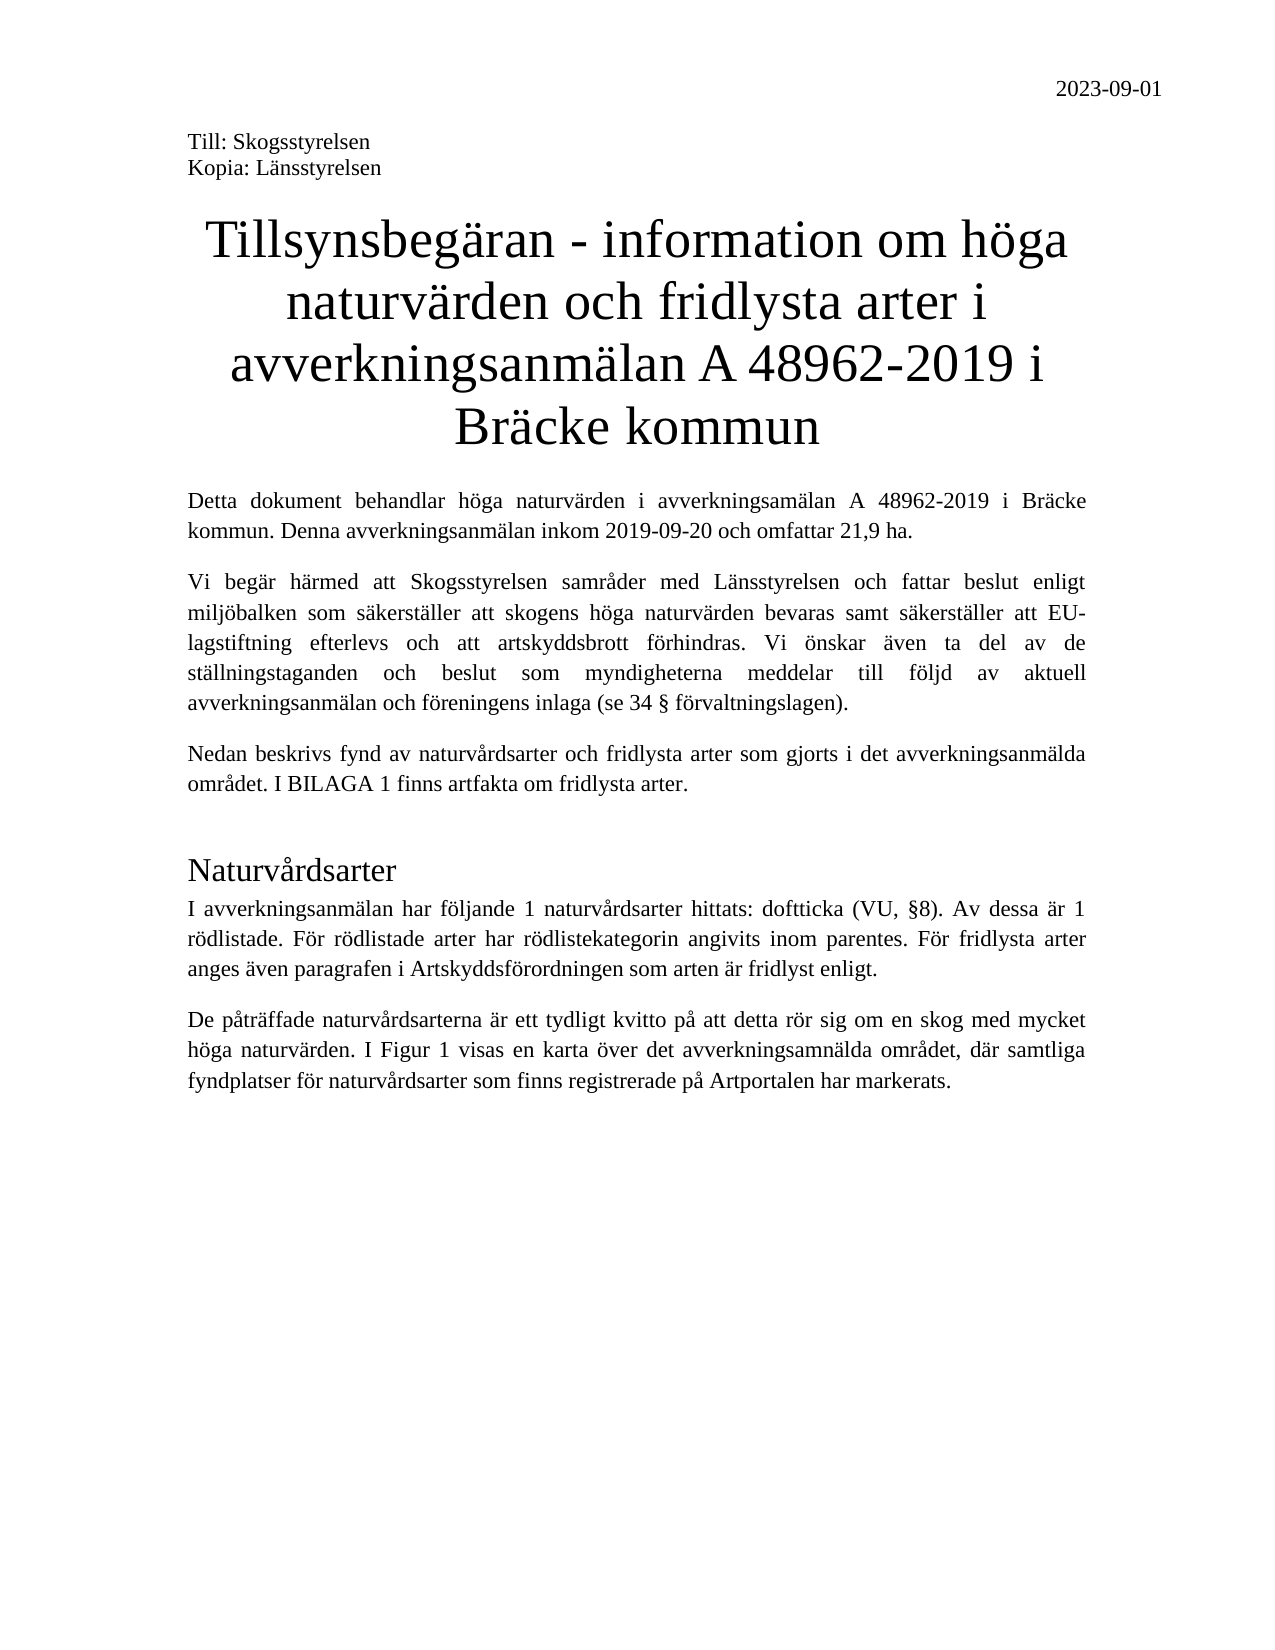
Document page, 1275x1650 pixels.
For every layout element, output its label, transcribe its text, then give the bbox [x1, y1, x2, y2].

text Detta dokument behandlar höga naturvärden i avverkningsamälan A 48962-2019 i Bräcke kommun. Denna avverkningsanmälan inkom 2019-09-20 och omfattar 21,9 ha. [187, 487, 1087, 544]
title Tillsynsbegäran - information om höga naturvärden och fridlysta arter i avverkningsanmälan A 48962-2019 i Bräcke kommun [187, 207, 1087, 456]
text I avverkningsanmälan har följande 1 naturvårdsarter hittats: doftticka (VU, §8). Av dessa är 1 rödlistade. För rödlistade arter har rödlistekategorin angivits inom parentes. För fridlysta arter anges även paragrafen i Artskyddsförordningen som arten är fridlyst enligt. [187, 895, 1087, 982]
subtitle Naturvårdsarter [187, 851, 1087, 889]
text Vi begär härmed att Skogsstyrelsen samråder med Länsstyrelsen och fattar beslut enligt miljöbalken som säkerställer att skogens höga naturvärden bevaras samt säkerställer att EU-lagstiftning efterlevs och att artskyddsbrott förhindras. Vi önskar även ta del av de ställningstaganden och beslut som myndigheterna meddelar till följd av aktuell avverkningsanmälan och föreningens inlaga (se 34 § förvaltningslagen). [187, 568, 1087, 716]
text Nedan beskrivs fynd av naturvårdsarter och fridlysta arter som gjorts i det avverkningsanmälda området. I BILAGA 1 finns artfakta om fridlysta arter. [187, 740, 1087, 797]
text De påträffade naturvårdsarterna är ett tydligt kvitto på att detta rör sig om en skog med mycket höga naturvärden. I Figur 1 visas en karta över det avverkningsamnälda området, där samtliga fyndplatser för naturvårdsarter som finns registrerade på Artportalen har markerats. [187, 1006, 1087, 1093]
